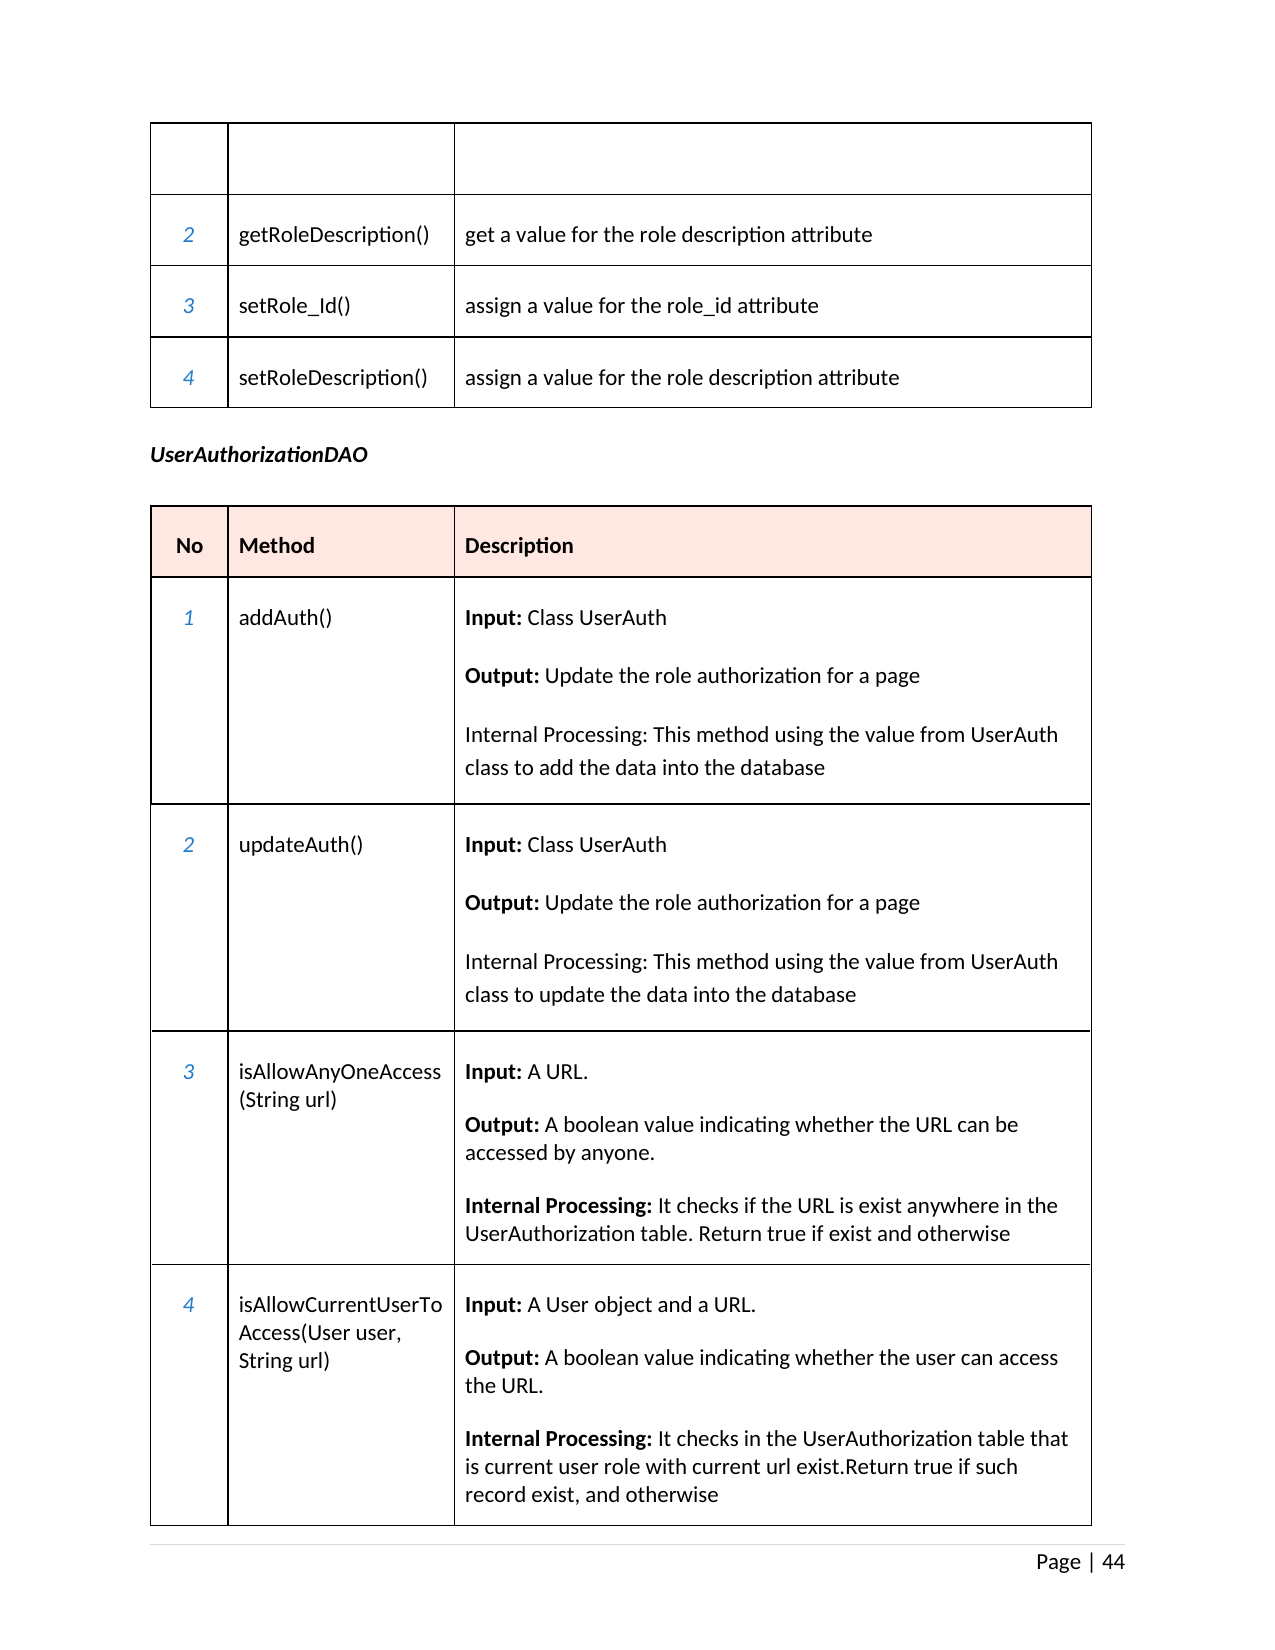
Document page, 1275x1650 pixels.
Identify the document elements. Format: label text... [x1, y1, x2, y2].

text UserAuthorizationDAO [150, 441, 1125, 468]
